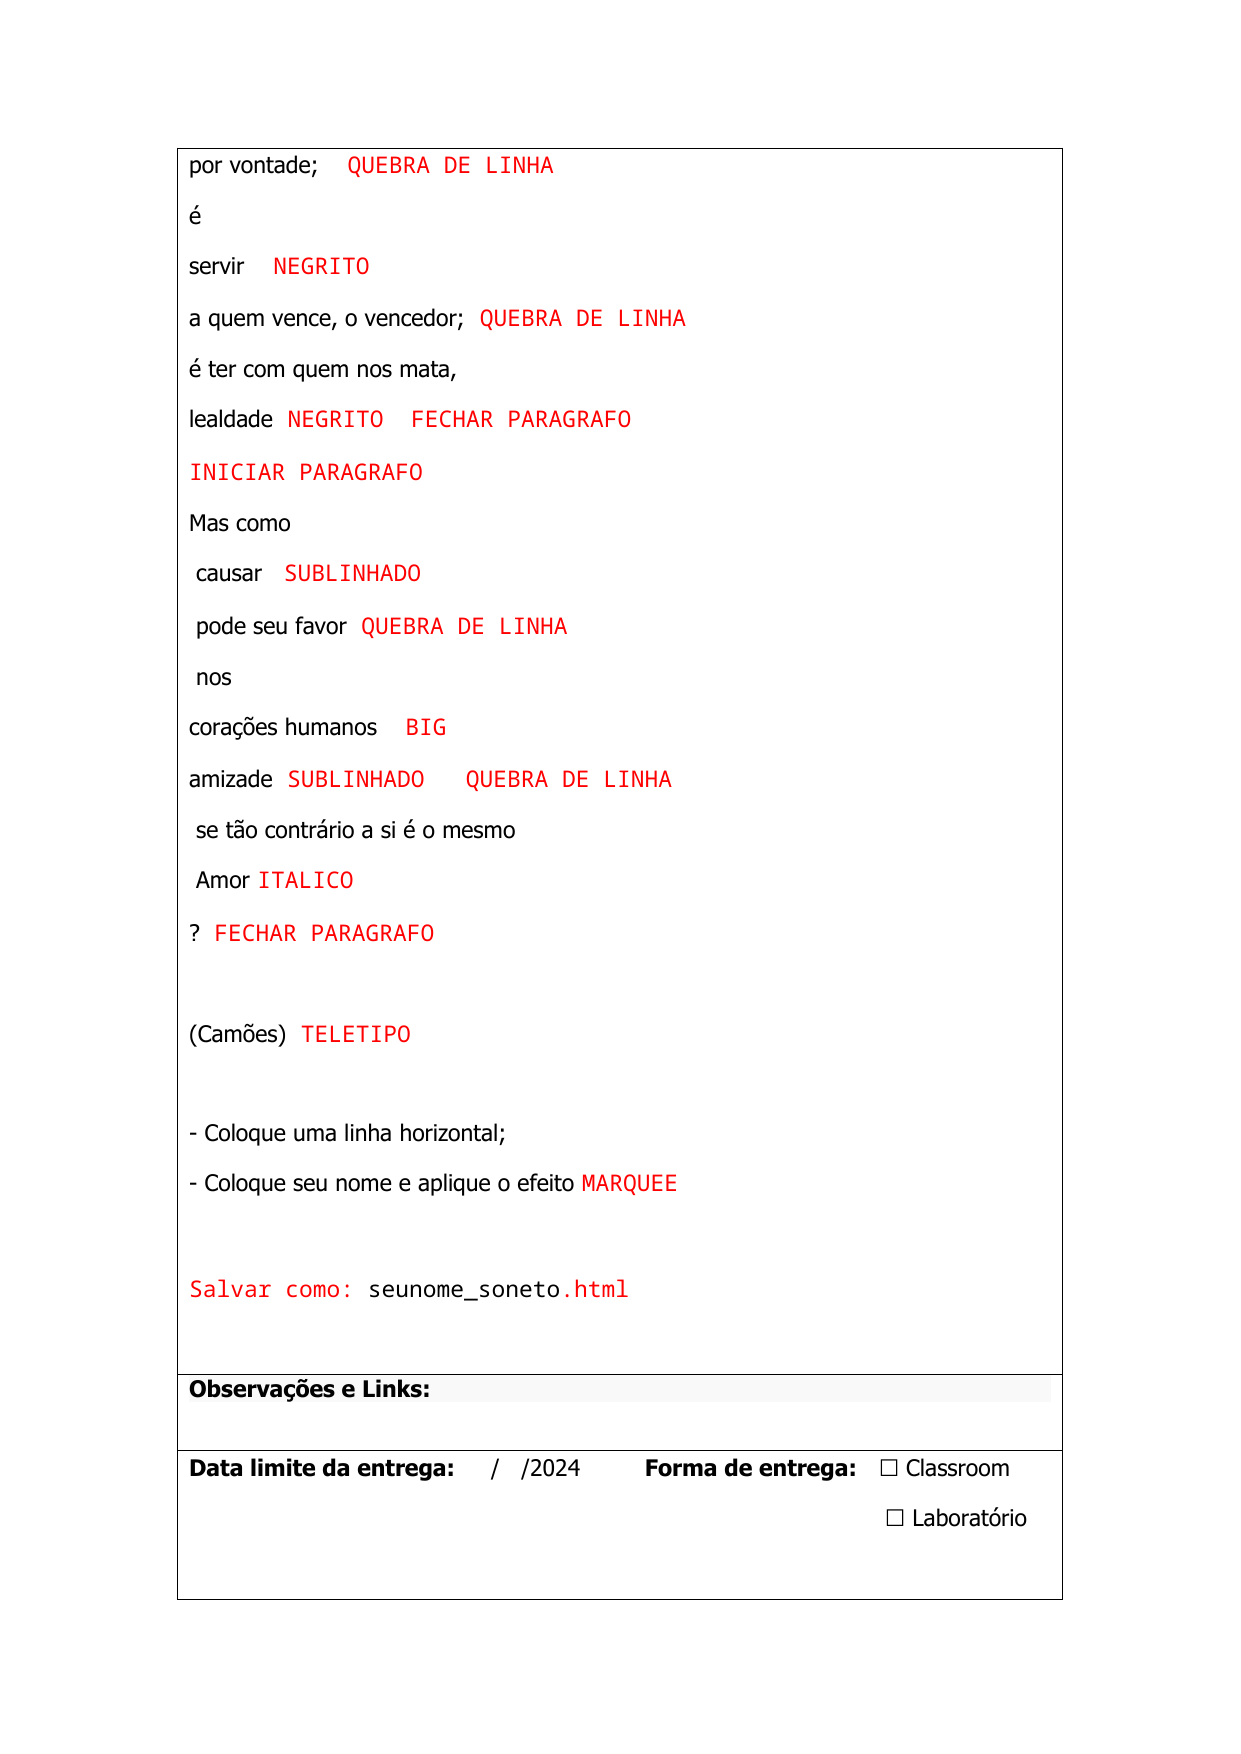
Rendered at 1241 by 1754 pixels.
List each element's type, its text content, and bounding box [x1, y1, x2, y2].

table_cell Data limite da entrega: / /2024 Forma de entrega: ☐ Classroom ☐ Laboratório [178, 1451, 1062, 1599]
table_cell Observações e Links: [178, 1375, 1062, 1450]
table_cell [178, 149, 1062, 1373]
